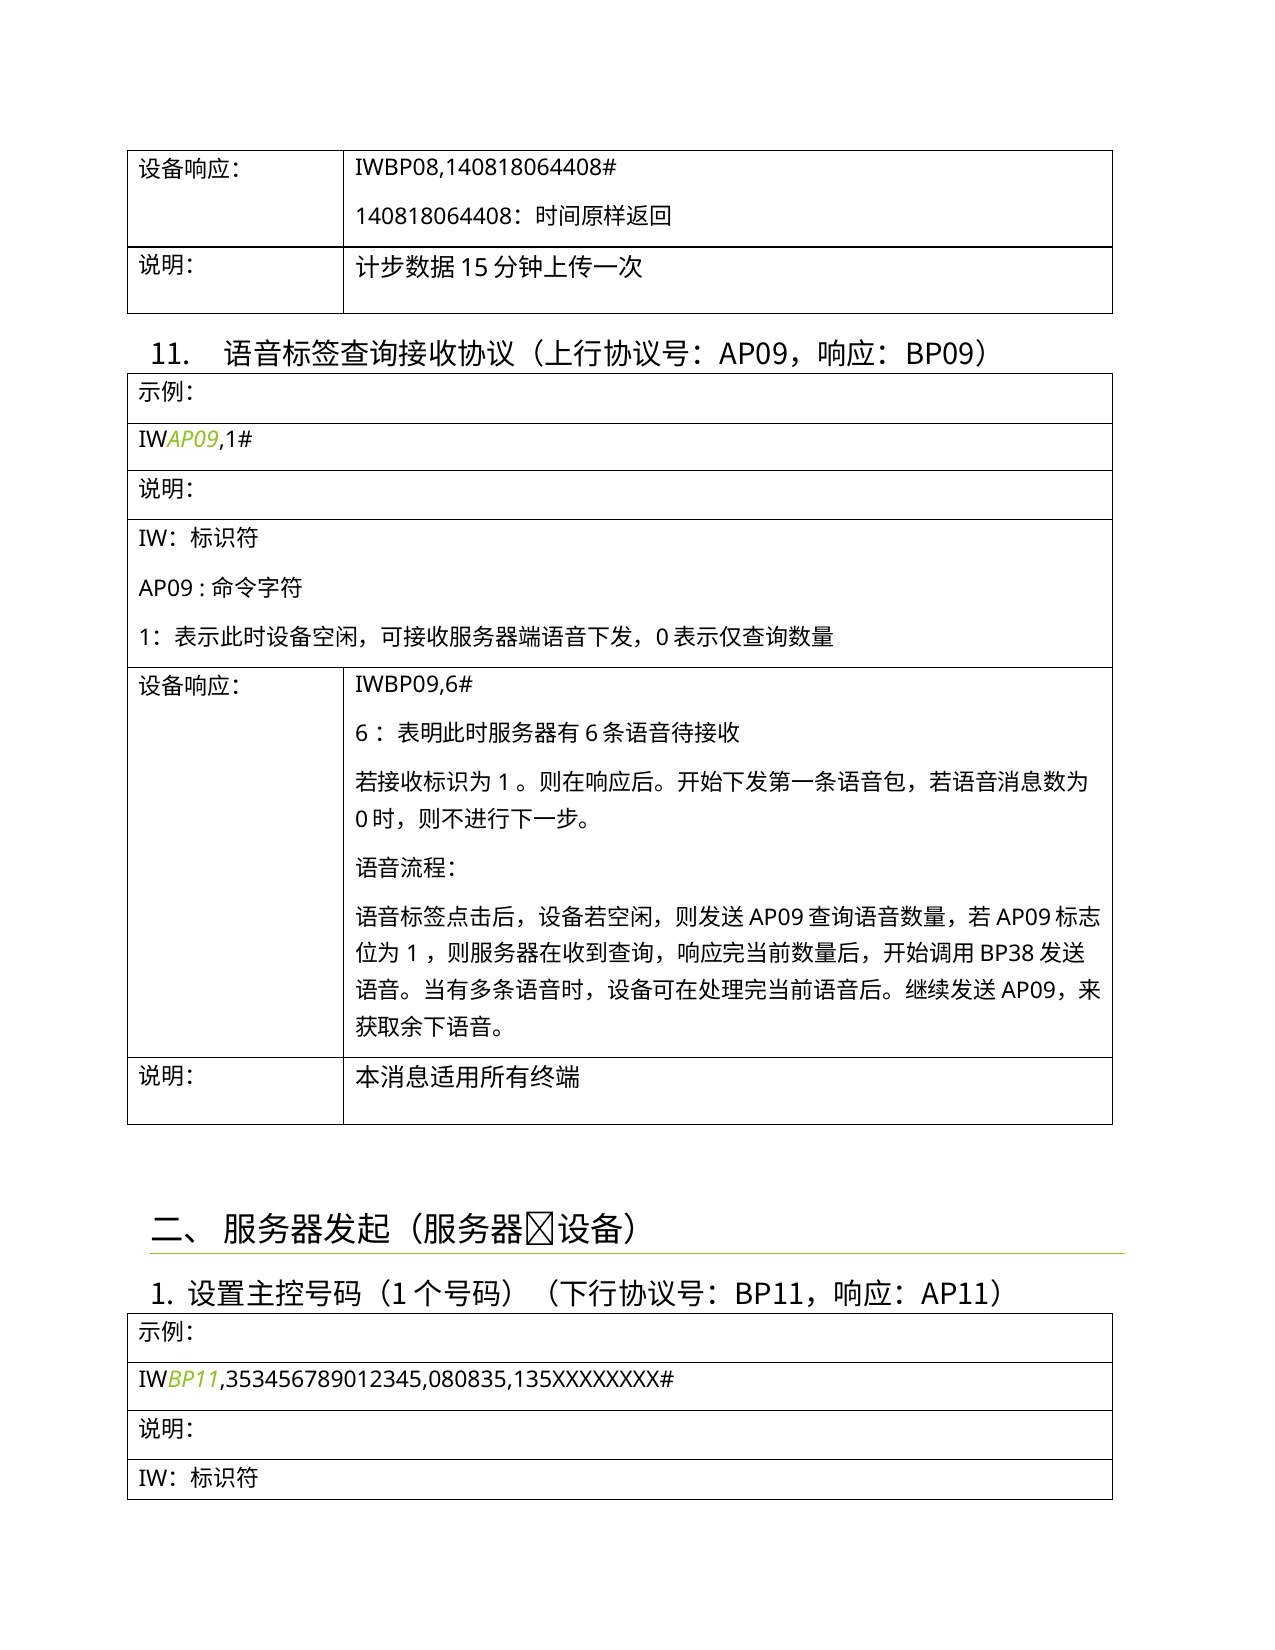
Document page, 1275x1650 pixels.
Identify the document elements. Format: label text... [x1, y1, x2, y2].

subtitle 设置主控号码（1个号码）（下行协议号：BP11，响应：AP11） [150, 1271, 1125, 1313]
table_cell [128, 1460, 1112, 1499]
table_cell IW：标识符 AP09 : 命令字符 1：表示此时设备空闲，可接收服务器端语音下发，0表示仅查询数量 [128, 520, 1112, 667]
subtitle 服务器发起（服务器设备） [150, 1203, 1125, 1253]
table_cell 说明： [128, 471, 1112, 519]
table_cell 本消息适用所有终端 [344, 1058, 1112, 1123]
table_cell IWBP09,6# 6 ：表明此时服务器有6条语音待接收 若接收标识为 1 。则在响应后。开始下发第一条语音包，若语音消息数为0时，则不进行下一步。 语音流程： 语音标签点击后，设备若空闲，则发送AP09查询语音数量，若AP09标志位为 1 ，则服务器在收到查询，响应完当前数量后，开始调用BP38发送语音。当有多条语音时，设备可在处理完当前语音后。继续发送AP09，来获取余下语音。 [344, 668, 1112, 1057]
table_cell IWBP08,140818064408# 140818064408：时间原样返回 [344, 151, 1112, 246]
table_cell 设备响应： [128, 151, 343, 246]
table_cell IWBP11,353456789012345,080835,135XXXXXXXX# [128, 1363, 1112, 1410]
table_cell IWAP09,1# [128, 424, 1112, 470]
table_cell 计步数据15分钟上传一次 [344, 248, 1112, 313]
table_header 示例： [128, 1314, 1112, 1362]
subtitle 语音标签查询接收协议（上行协议号：AP09，响应：BP09） [150, 331, 1125, 373]
table_header 示例： [128, 374, 1112, 422]
table_cell 说明： [128, 248, 343, 313]
table_cell 设备响应： [128, 668, 343, 1057]
table_cell 说明： [128, 1411, 1112, 1459]
table_cell 说明： [128, 1058, 343, 1123]
